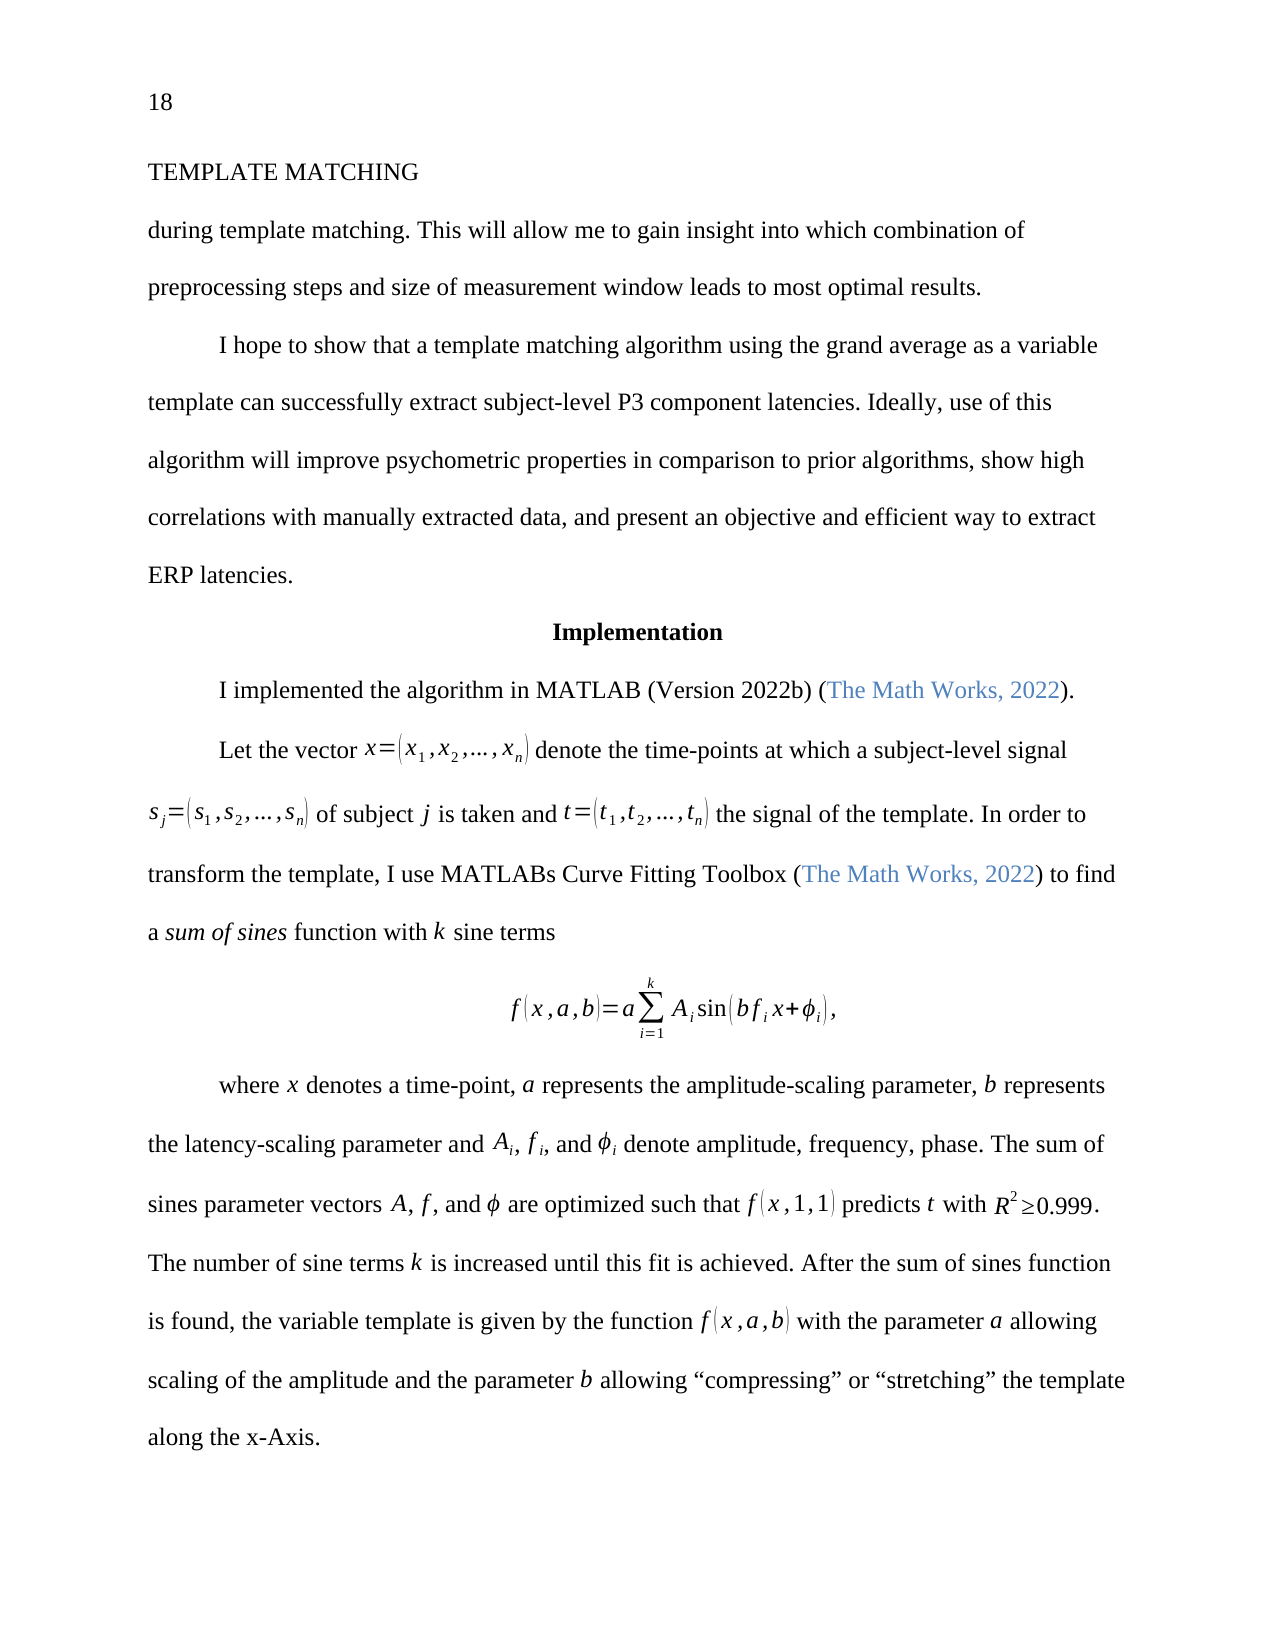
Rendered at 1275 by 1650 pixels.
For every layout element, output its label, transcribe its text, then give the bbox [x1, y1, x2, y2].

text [148, 215, 1127, 301]
text Let the vector denote the time-points at which a subject-level signal of subject is taken and the signal of the template. In order to transform the template, I use MATLABs Curve Fitting Toolbox (The Math Works, 2022) to find a sum of sines function with sine terms [148, 732, 1127, 946]
subtitle Implementation [148, 617, 1127, 646]
text I implemented the algorithm in MATLAB (Version 2022b) (The Math Works, 2022). [148, 675, 1127, 704]
text I hope to show that a template matching algorithm using the grand average as a variable template can successfully extract subject-level P3 component latencies. Ideally, use of this algorithm will improve psychometric properties in comparison to prior algorithms, show high correlations with manually extracted data, and present an objective and efficient way to extract ERP latencies. [148, 330, 1127, 589]
text where denotes a time-point, represents the amplitude-scaling parameter, represents the latency-scaling parameter and , , and denote amplitude, frequency, phase. The sum of sines parameter vectors , , and are optimized such that predicts with . The number of sine terms is increased until this fit is achieved. After the sum of sines function is found, the variable template is given by the function with the parameter allowing scaling of the amplitude and the parameter allowing “compressing” or “stretching” the template along the x-Axis. [148, 1070, 1127, 1451]
